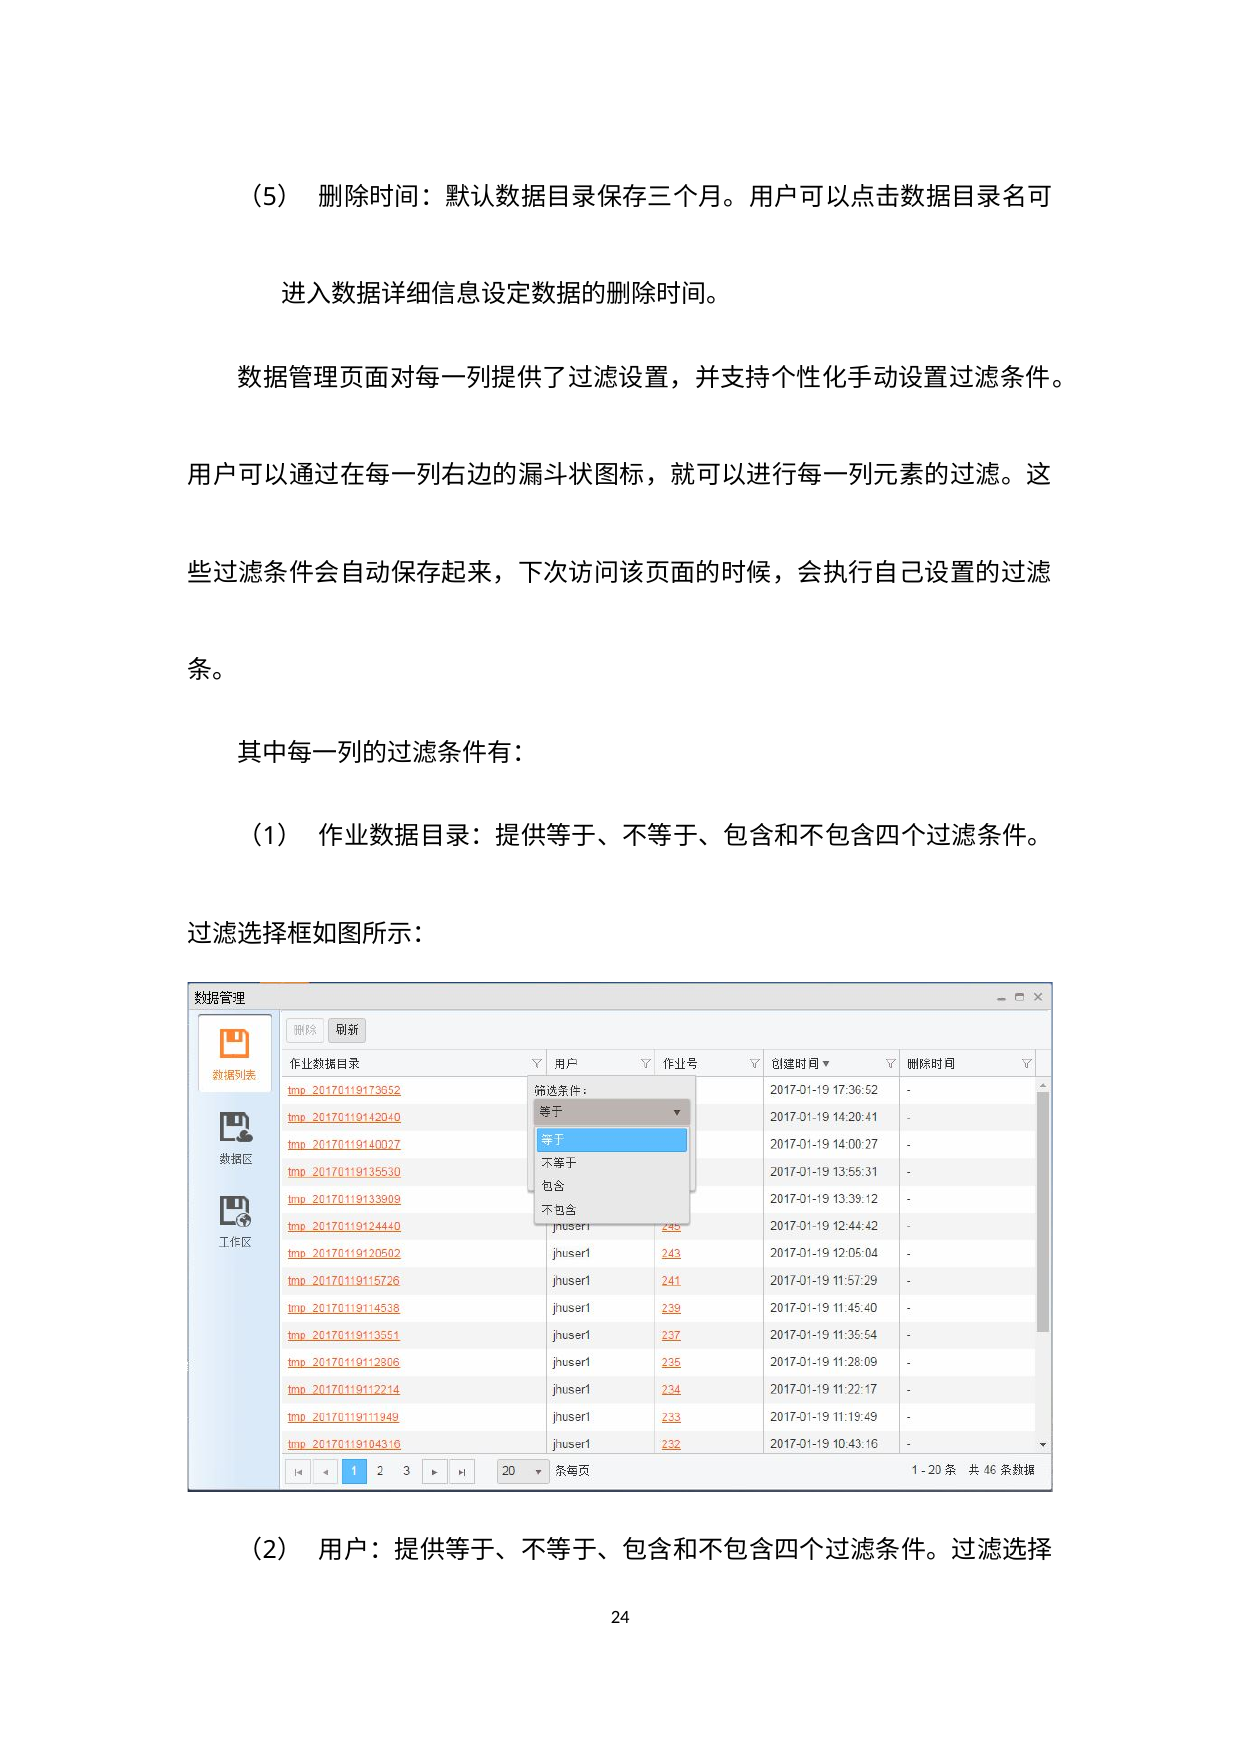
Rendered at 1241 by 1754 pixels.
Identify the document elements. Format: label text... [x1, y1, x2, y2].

list 作业数据目录：提供等于、不等于、包含和不包含四个过滤条件。过滤选择框如图所示： [187, 801, 1053, 964]
picture [187, 982, 1053, 1492]
list 删除时间：默认数据目录保存三个月。用户可以点击数据目录名可进入数据详细信息设定数据的删除时间。 [237, 162, 1053, 324]
text 其中每一列的过滤条件有： [187, 718, 1053, 783]
text 数据管理页面对每一列提供了过滤设置，并支持个性化手动设置过滤条件。用户可以通过在每一列右边的漏斗状图标，就可以进行每一列元素的过滤。这些过滤条件会自动保存起来，下次访问该页面的时候，会执行自己设置的过滤条。 [187, 343, 1053, 700]
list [187, 1515, 1053, 1580]
